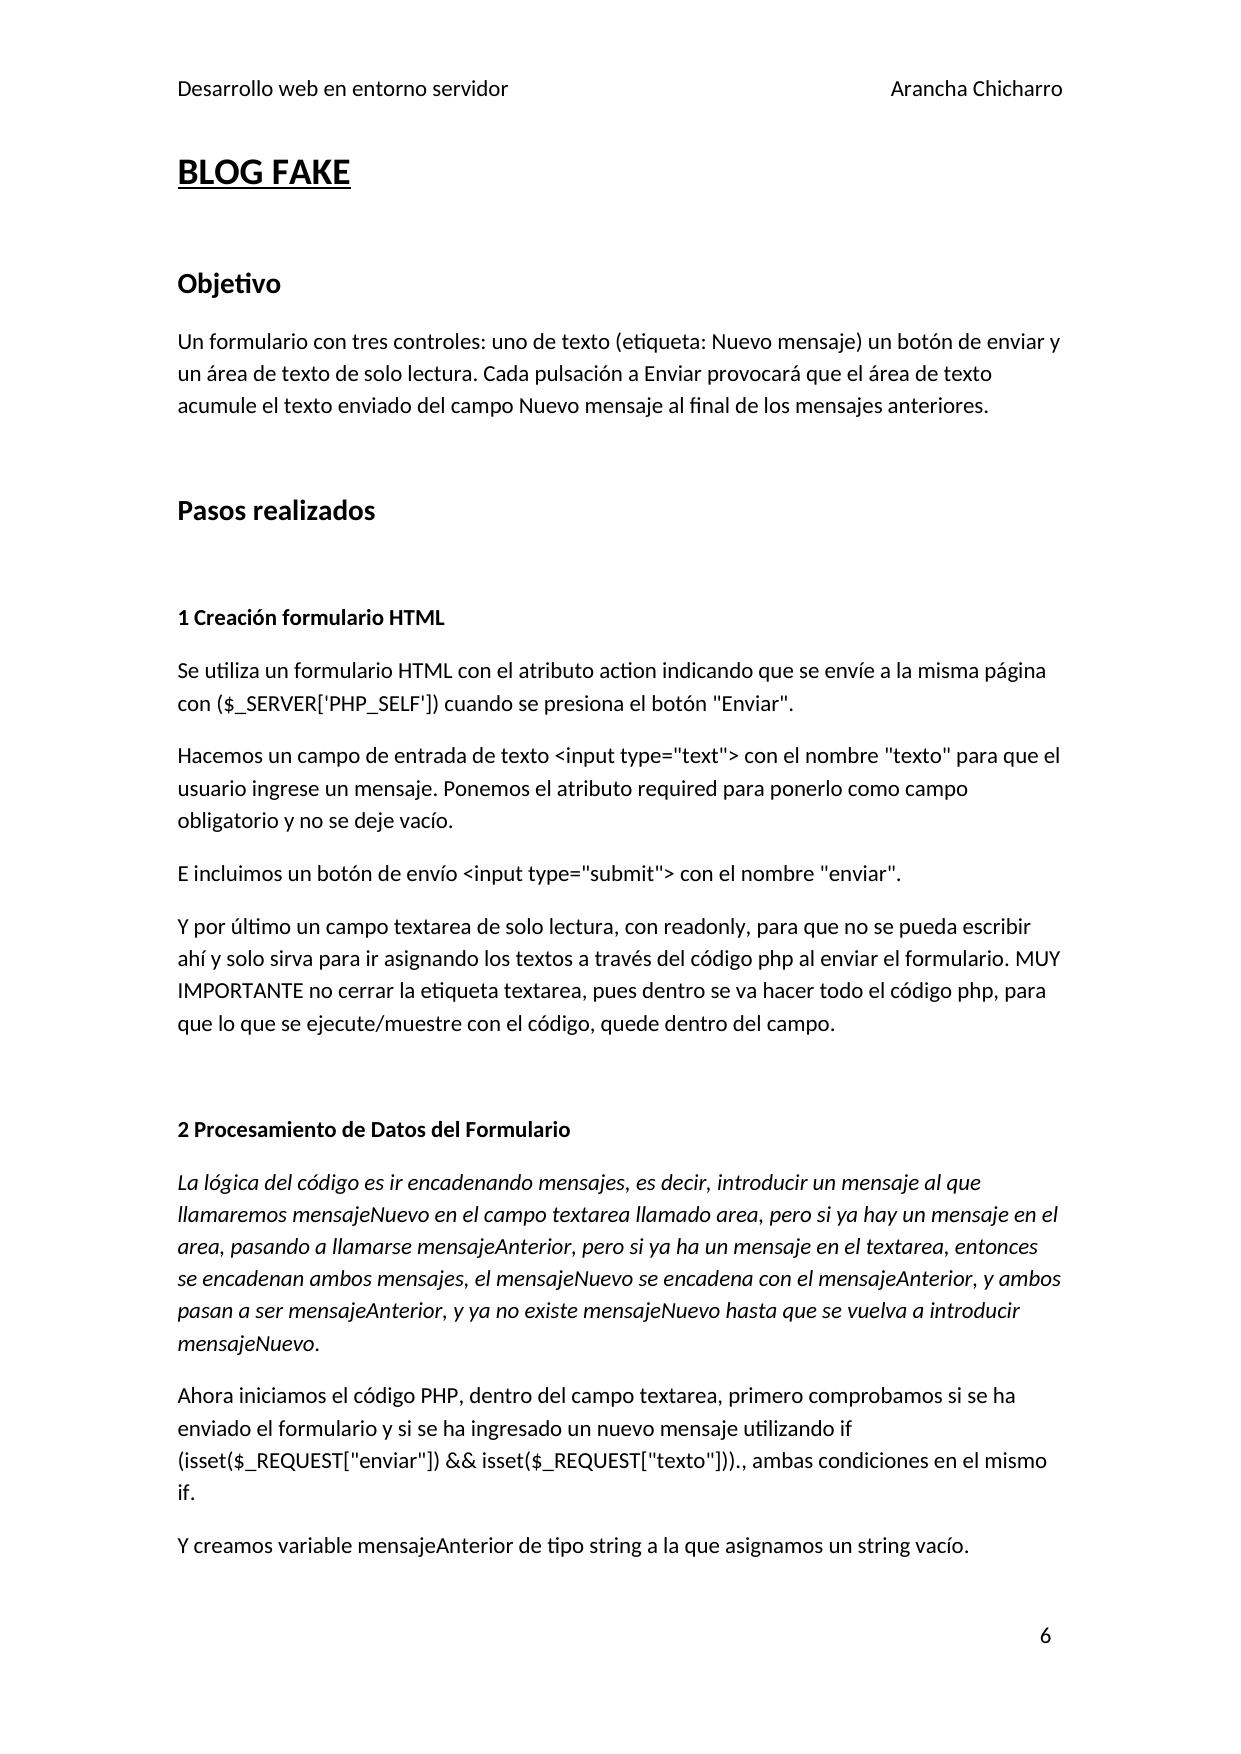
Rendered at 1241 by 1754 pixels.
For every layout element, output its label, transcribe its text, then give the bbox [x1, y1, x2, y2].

text Y creamos variable mensajeAnterior de tipo string a la que asignamos un string vacío. [177, 1531, 1063, 1559]
text Pasos realizados [177, 492, 1063, 527]
text 2 Procesamiento de Datos del Formulario [177, 1115, 1063, 1143]
text E incluimos un botón de envío <input type="submit"> con el nombre "enviar". [177, 859, 1063, 887]
text Se utiliza un formulario HTML con el atributo action indicando que se envíe a la misma página con ($_SERVER['PHP_SELF']) cuando se presiona el botón "Enviar". [177, 656, 1063, 717]
text 1 Creación formulario HTML [177, 603, 1063, 631]
text BLOG FAKE [177, 148, 1063, 193]
text Hacemos un campo de entrada de texto <input type="text"> con el nombre "texto" para que el usuario ingrese un mensaje. Ponemos el atributo required para ponerlo como campo obligatorio y no se deje vacío. [177, 742, 1063, 834]
text Objetivo [177, 265, 1063, 301]
text Ahora iniciamos el código PHP, dentro del campo textarea, primero comprobamos si se ha enviado el formulario y si se ha ingresado un nuevo mensaje utilizando if (isset($_REQUEST["enviar"]) && isset($_REQUEST["texto"]))., ambas condiciones en el mismo if. [177, 1382, 1063, 1506]
text Un formulario con tres controles: uno de texto (etiqueta: Nuevo mensaje) un botón de enviar y un área de texto de solo lectura. Cada pulsación a Enviar provocará que el área de texto acumule el texto enviado del campo Nuevo mensaje al final de los mensajes anteriores. [177, 327, 1063, 419]
text Y por último un campo textarea de solo lectura, con readonly, para que no se pueda escribir ahí y solo sirva para ir asignando los textos a través del código php al enviar el formulario. MUY IMPORTANTE no cerrar la etiqueta textarea, pues dentro se va hacer todo el código php, para que lo que se ejecute/muestre con el código, quede dentro del campo. [177, 912, 1063, 1037]
text La lógica del código es ir encadenando mensajes, es decir, introducir un mensaje al que llamaremos mensajeNuevo en el campo textarea llamado area, pero si ya hay un mensaje en el area, pasando a llamarse mensajeAnterior, pero si ya ha un mensaje en el textarea, entonces se encadenan ambos mensajes, el mensajeNuevo se encadena con el mensajeAnterior, y ambos pasan a ser mensajeAnterior, y ya no existe mensajeNuevo hasta que se vuelva a introducir mensajeNuevo. [177, 1168, 1063, 1357]
